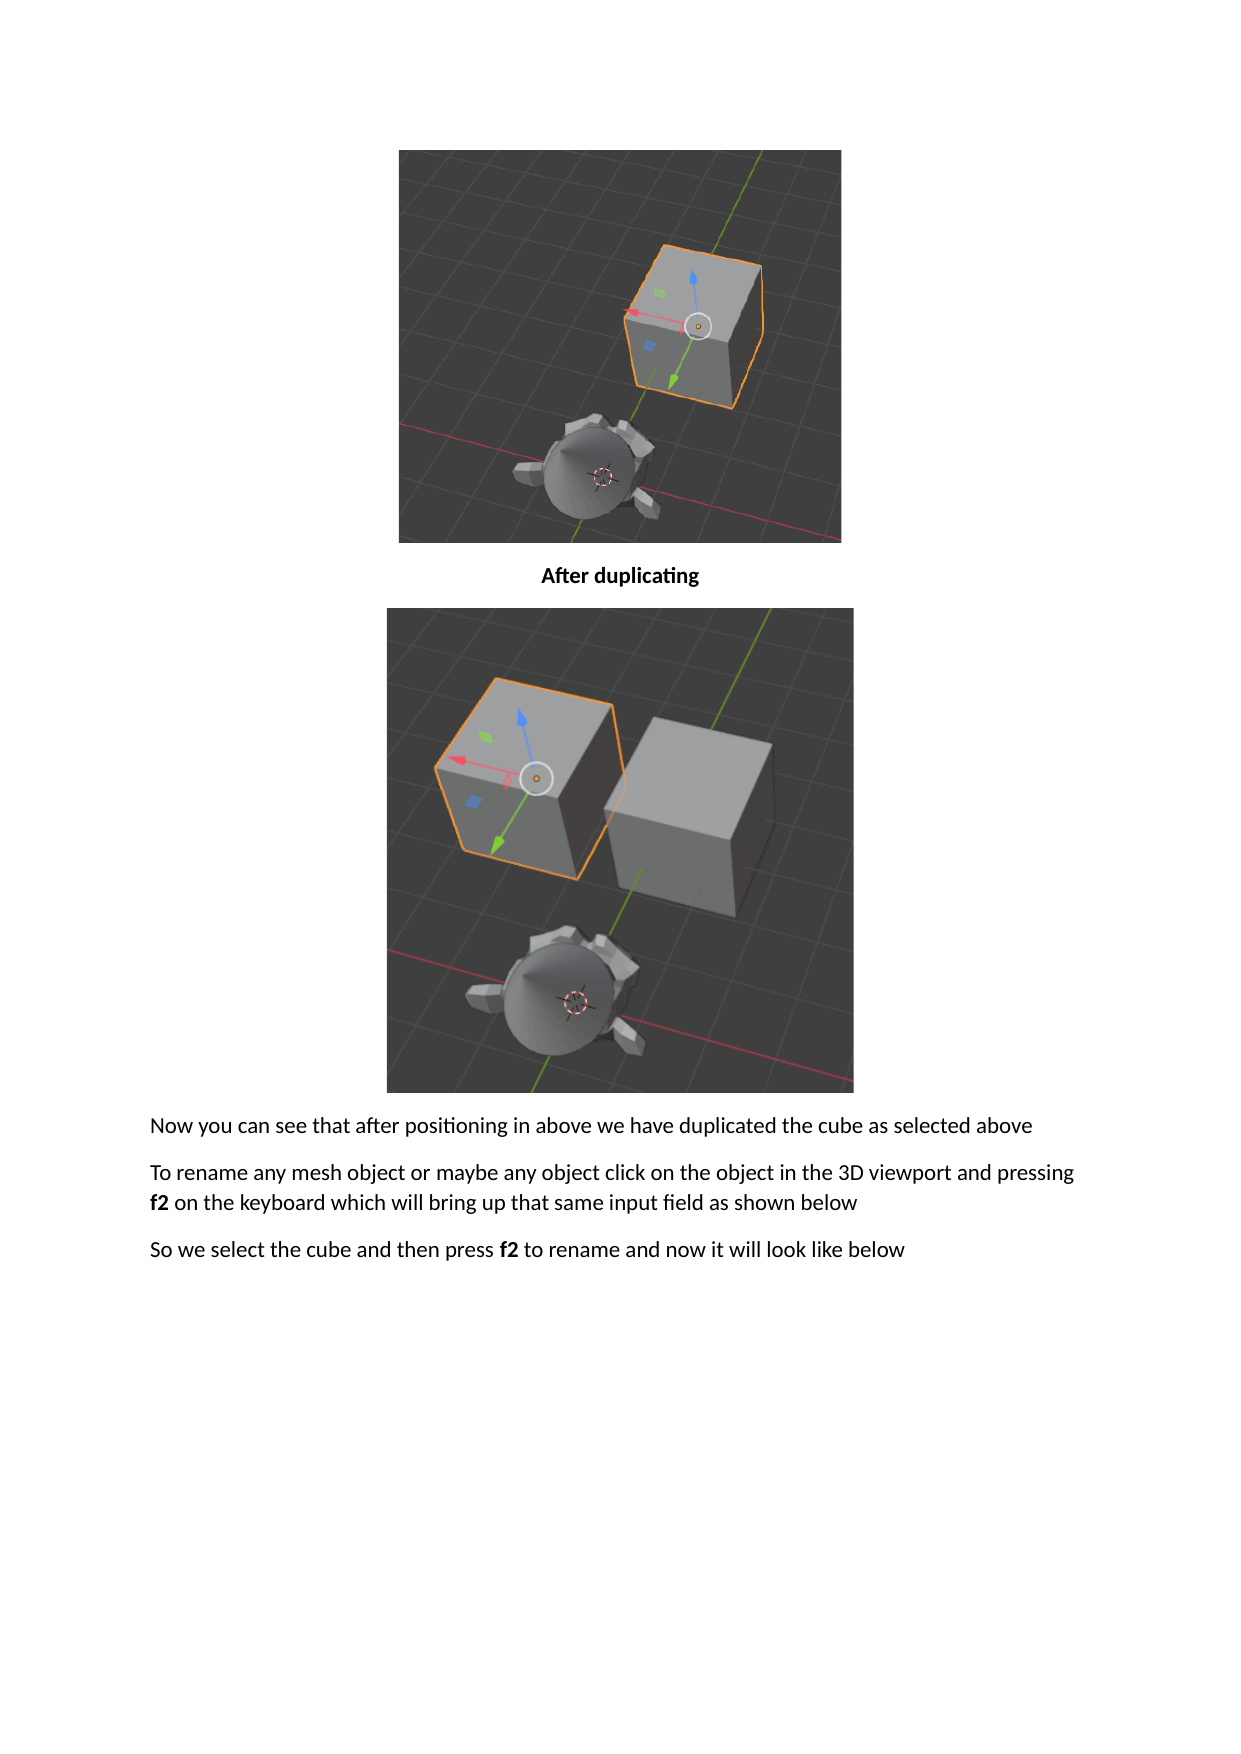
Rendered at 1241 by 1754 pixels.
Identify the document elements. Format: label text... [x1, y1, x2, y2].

picture [386, 608, 854, 1093]
text After duplicating [150, 562, 1090, 590]
text Now you can see that after positioning in above we have duplicated the cube as selected above [150, 1111, 1090, 1139]
text So we select the cube and then press f2 to rename and now it will look like below [150, 1235, 1090, 1263]
text To rename any mesh object or maybe any object click on the object in the 3D viewport and pressing f2 on the keyboard which will bring up that same input field as shown below [150, 1158, 1090, 1217]
picture [398, 150, 842, 543]
